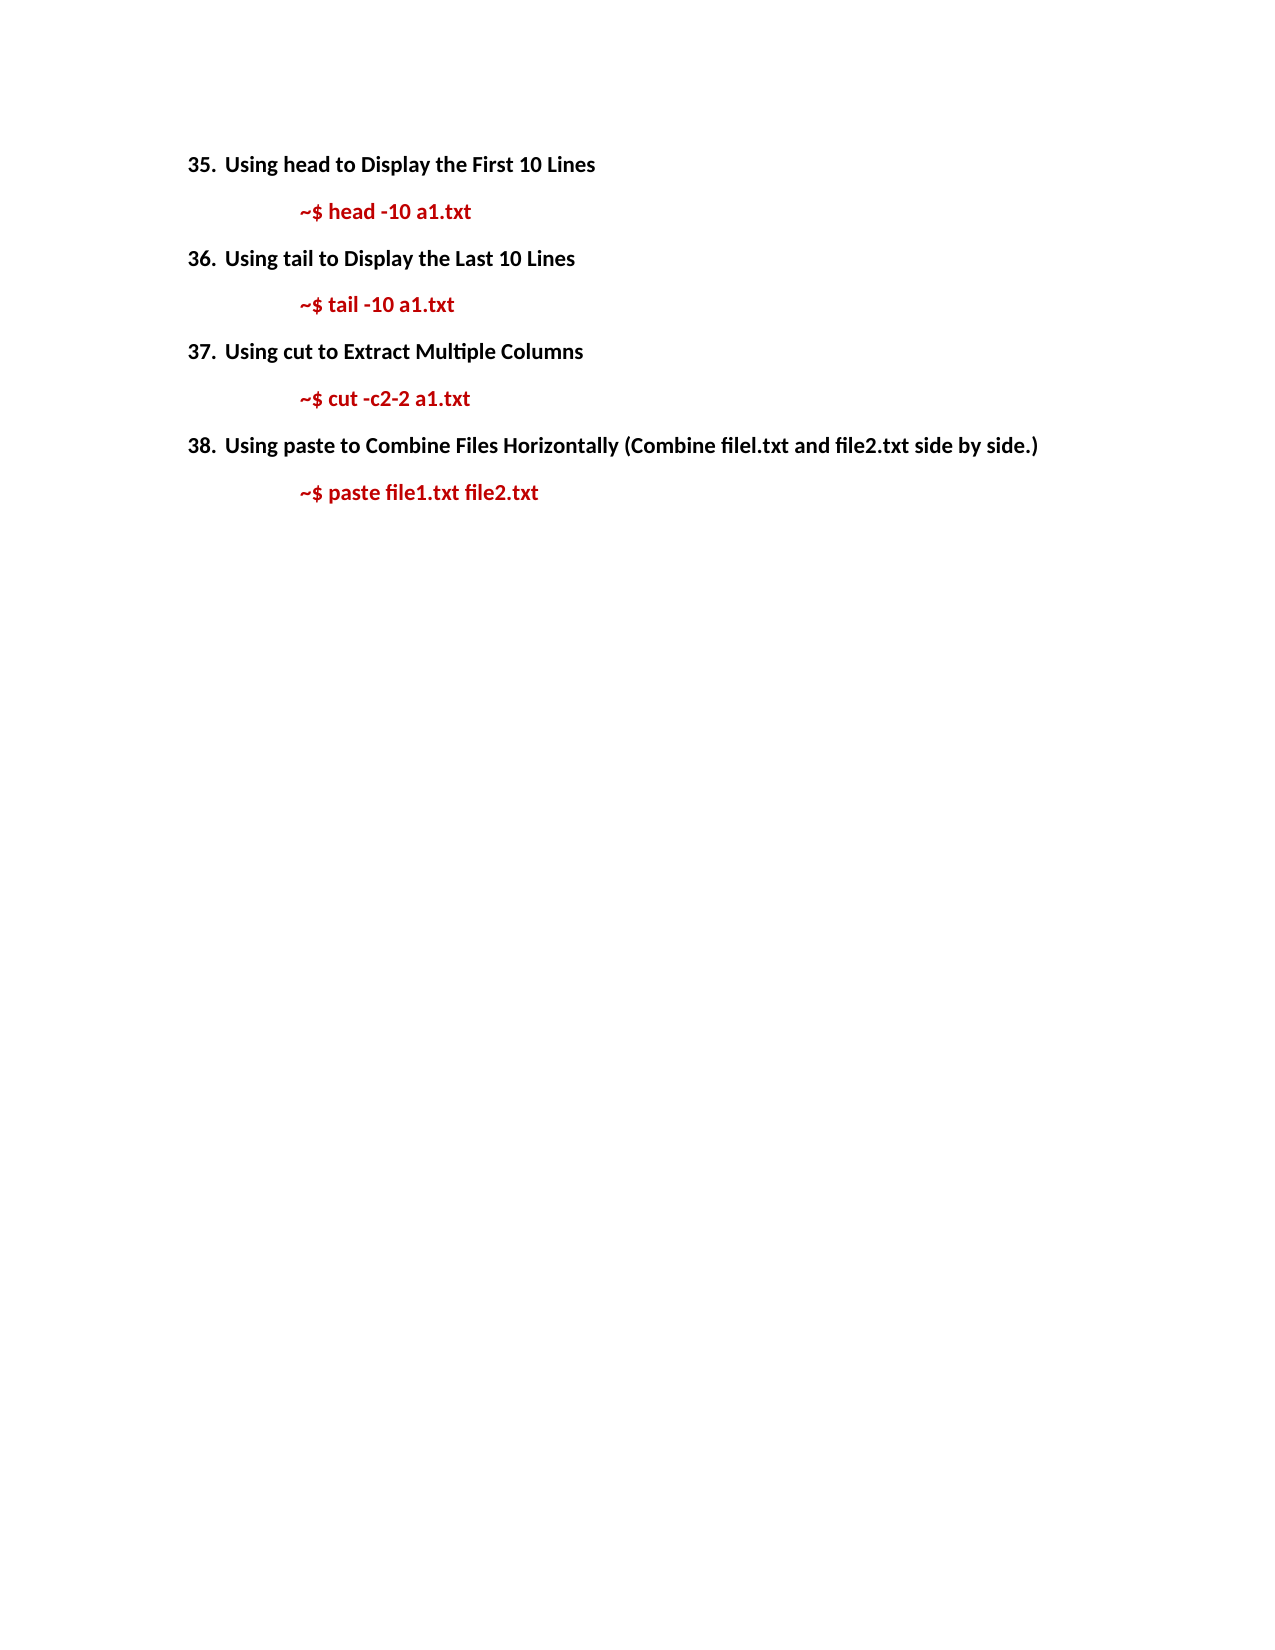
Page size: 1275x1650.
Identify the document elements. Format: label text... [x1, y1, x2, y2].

list Using tail to Display the Last 10 Lines [187, 244, 1125, 272]
text ~$ tail -10 a1.txt [300, 291, 1125, 319]
list Using paste to Combine Files Horizontally (Combine filel.txt and file2.txt side by side.) [187, 431, 1125, 459]
text ~$ head -10 a1.txt [300, 197, 1125, 225]
list Using cut to Extract Multiple Columns [187, 337, 1125, 366]
text ~$ cut -c2-2 a1.txt [300, 384, 1125, 412]
list Using head to Display the First 10 Lines [187, 150, 1125, 178]
text ~$ paste file1.txt file2.txt [300, 478, 1125, 506]
